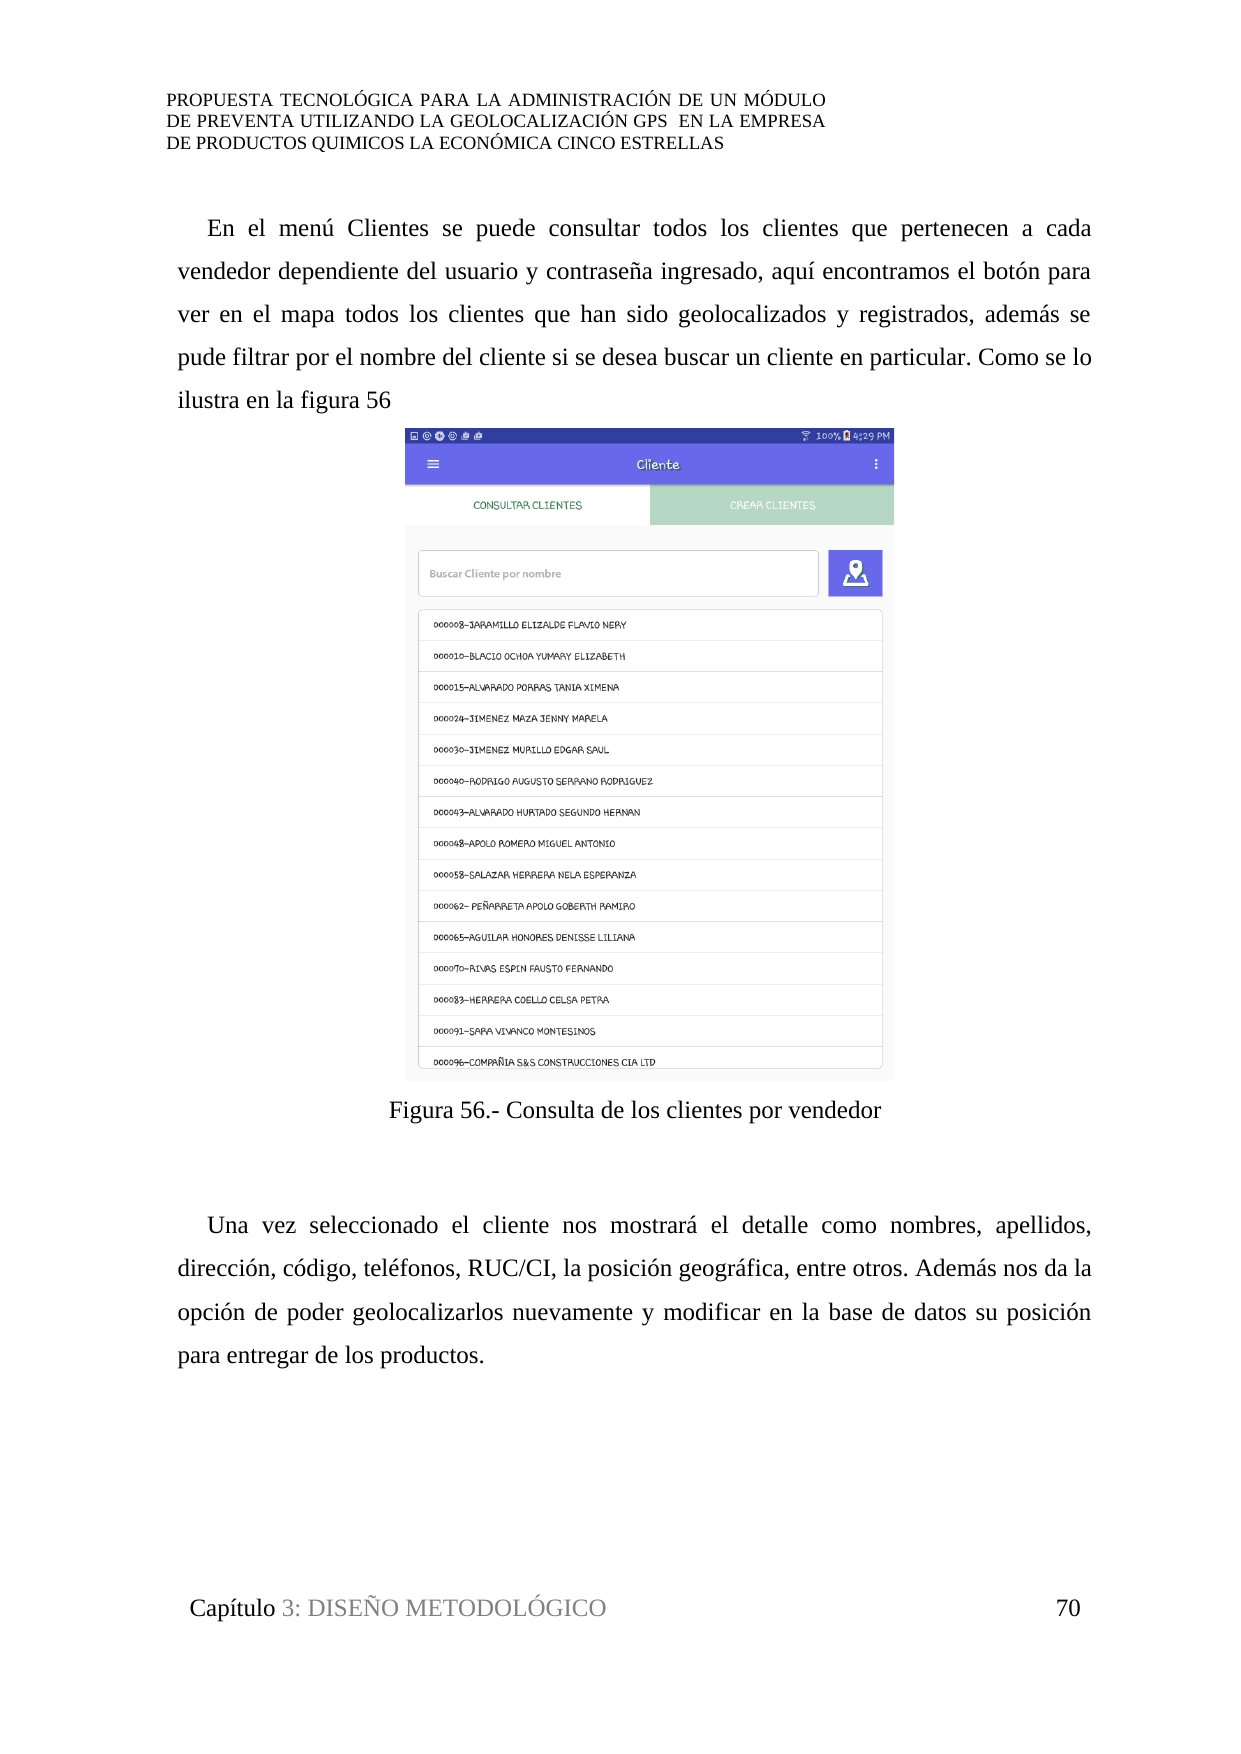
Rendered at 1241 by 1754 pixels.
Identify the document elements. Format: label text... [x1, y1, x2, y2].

text En el menú Clientes se puede consultar todos los clientes que pertenecen a cada vendedor dependiente del usuario y contraseña ingresado, aquí encontramos el botón para ver en el mapa todos los clientes que han sido geolocalizados y registrados, además se pude filtrar por el nombre del cliente si se desea buscar un cliente en particular. Como se lo ilustra en la figura 56 [177, 213, 1092, 414]
text Figura 56.- Consulta de los clientes por vendedor [177, 1095, 1092, 1123]
picture [405, 428, 895, 1081]
text Una vez seleccionado el cliente nos mostrará el detalle como nombres, apellidos, dirección, código, teléfonos, RUC/CI, la posición geográfica, entre otros. Además nos da la opción de poder geolocalizarlos nuevamente y modificar en la base de datos su posición para entregar de los productos. [177, 1210, 1092, 1368]
